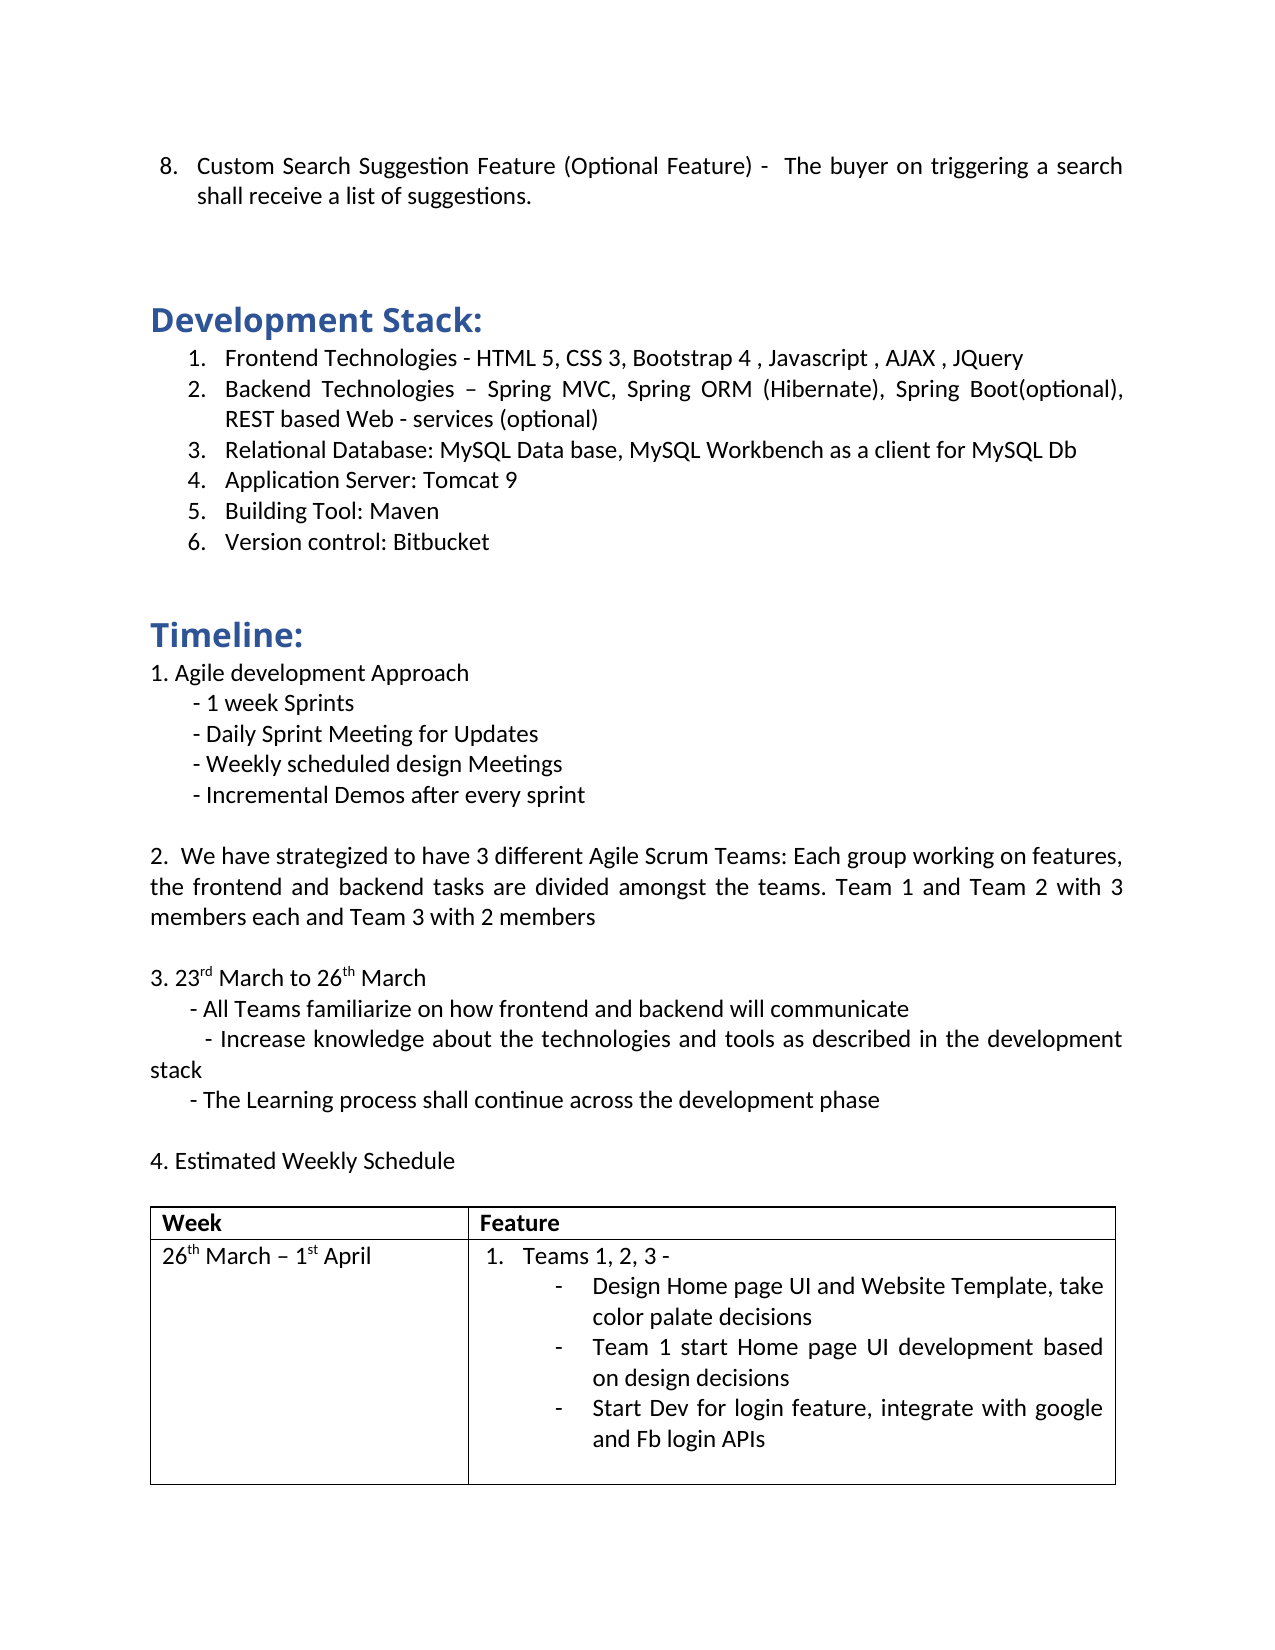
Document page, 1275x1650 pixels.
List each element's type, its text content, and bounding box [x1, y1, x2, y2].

text - Increase knowledge about the technologies and tools as described in the development stack [150, 1023, 1125, 1084]
text - Daily Sprint Meeting for Updates [193, 718, 1125, 749]
list Frontend Technologies - HTML 5, CSS 3, Bootstrap 4 , Javascript , AJAX , JQuery [187, 342, 1125, 373]
list Building Tool: Maven [187, 495, 1125, 526]
text 2. We have strategized to have 3 different Agile Scrum Teams: Each group working on features, the frontend and backend tasks are divided amongst the teams. Team 1 and Team 2 with 3 members each and Team 3 with 2 members [150, 840, 1125, 932]
text - All Teams familiarize on how frontend and backend will communicate [150, 993, 1125, 1023]
list Application Server: Tomcat 9 [187, 464, 1125, 495]
text 4. Estimated Weekly Schedule [150, 1145, 1125, 1176]
text 3. 23rd March to 26th March [150, 962, 1125, 993]
list Custom Search Suggestion Feature (Optional Feature) - The buyer on triggering a search shall receive a list of suggestions. [159, 150, 1125, 211]
text - 1 week Sprints [193, 688, 1125, 718]
subtitle Timeline: [150, 612, 1125, 657]
list Backend Technologies – Spring MVC, Spring ORM (Hibernate), Spring Boot(optional), REST based Web - services (optional) [187, 373, 1125, 434]
subtitle Development Stack: [150, 297, 1125, 342]
text - Weekly scheduled design Meetings [193, 749, 1125, 779]
text - The Learning process shall continue across the development phase [150, 1084, 1125, 1115]
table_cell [151, 1240, 468, 1484]
list Relational Database: MySQL Data base, MySQL Workbench as a client for MySQL Db [187, 434, 1125, 464]
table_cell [469, 1240, 1115, 1484]
table_header Week [151, 1208, 468, 1239]
list Version control: Bitbucket [187, 526, 1125, 556]
text - Incremental Demos after every sprint [193, 779, 1125, 810]
table_header Feature [469, 1208, 1115, 1239]
text 1. Agile development Approach [150, 657, 1125, 688]
